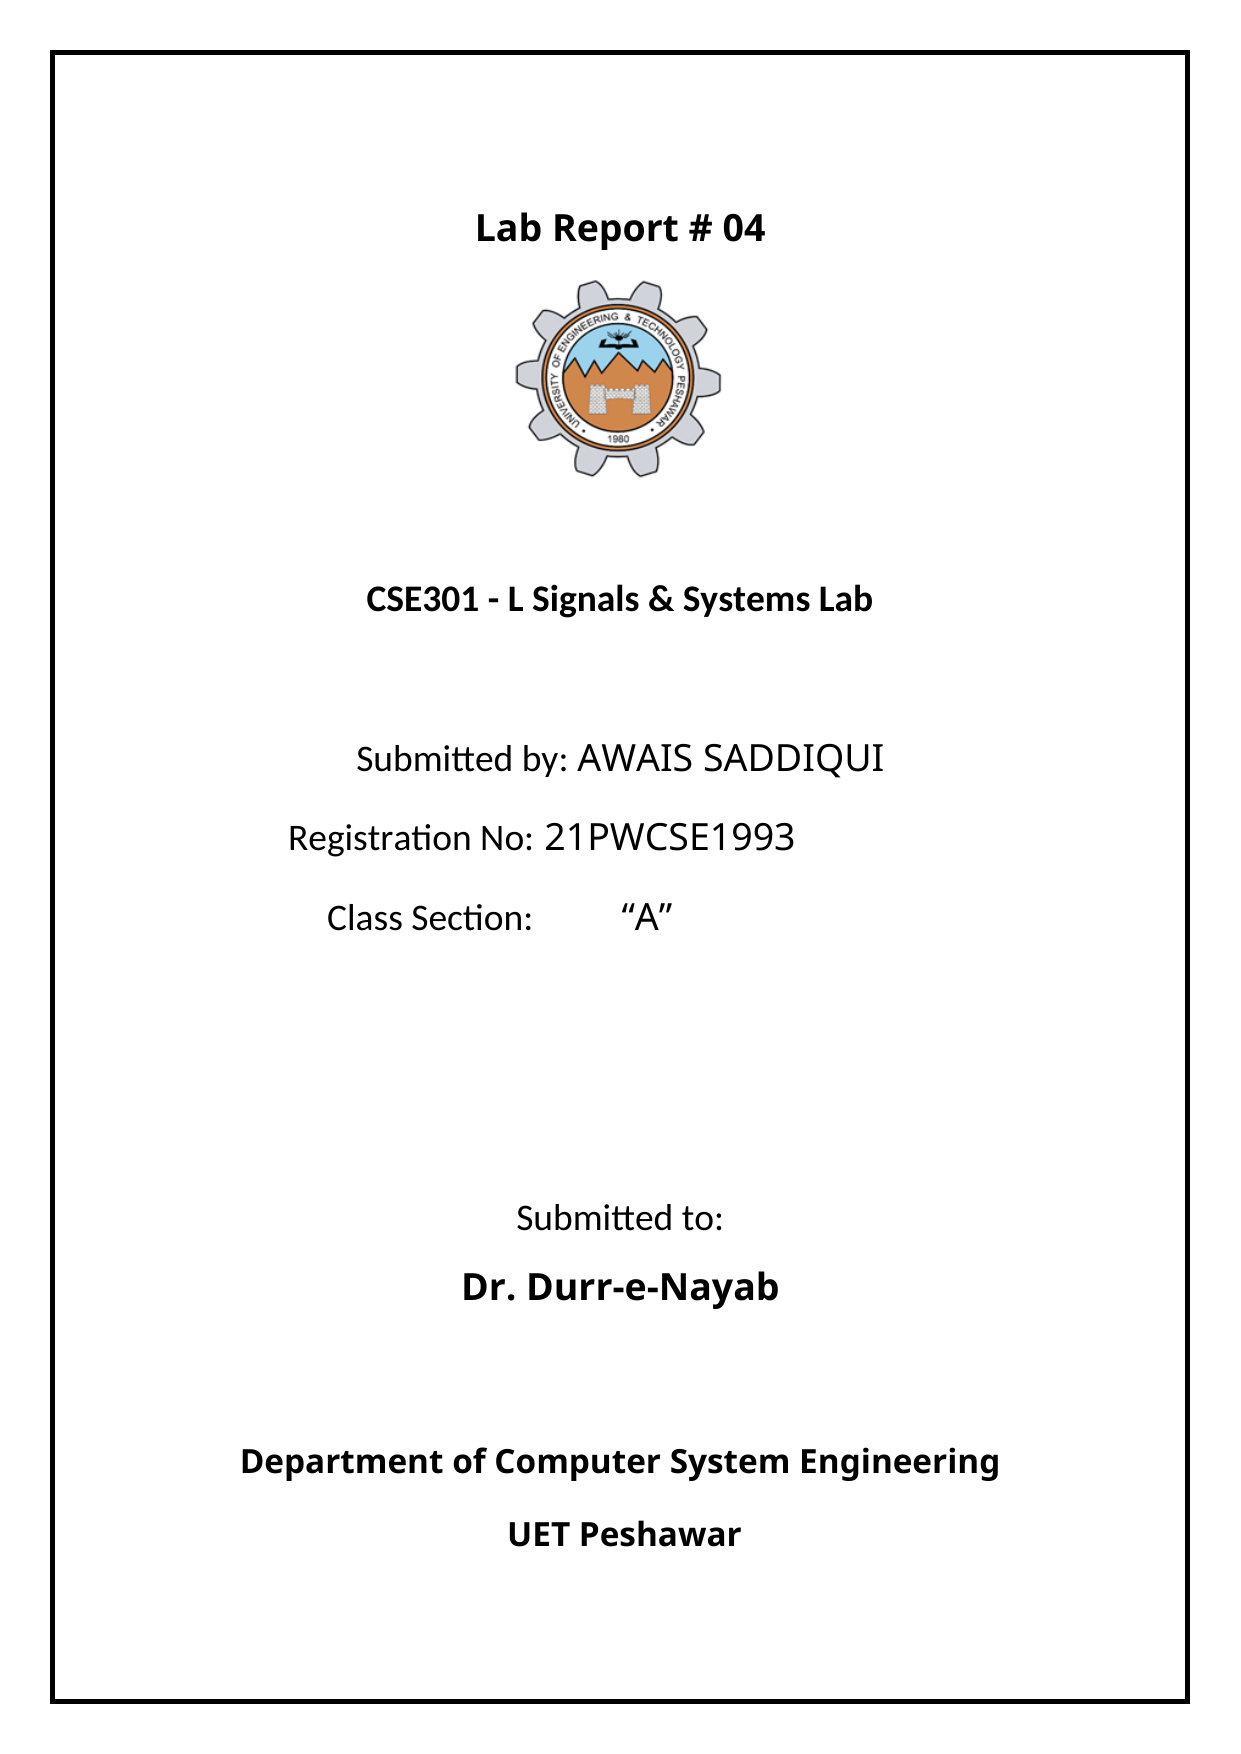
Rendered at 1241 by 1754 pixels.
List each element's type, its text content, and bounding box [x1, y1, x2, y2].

text Department of Computer System Engineering [150, 1438, 1090, 1483]
text Dr. Durr-e-Nayab [150, 1260, 1090, 1311]
text Registration No: 21PWCSE1993 [150, 811, 1090, 862]
text CSE301 - L Signals & Systems Lab [150, 575, 1090, 621]
text Class Section: “A” [150, 890, 1090, 941]
picture [512, 277, 728, 481]
text UET Peshawar [150, 1511, 1090, 1557]
text Submitted to: [150, 1193, 1090, 1239]
text Submitted by: AWAIS SADDIQUI [150, 731, 1090, 782]
